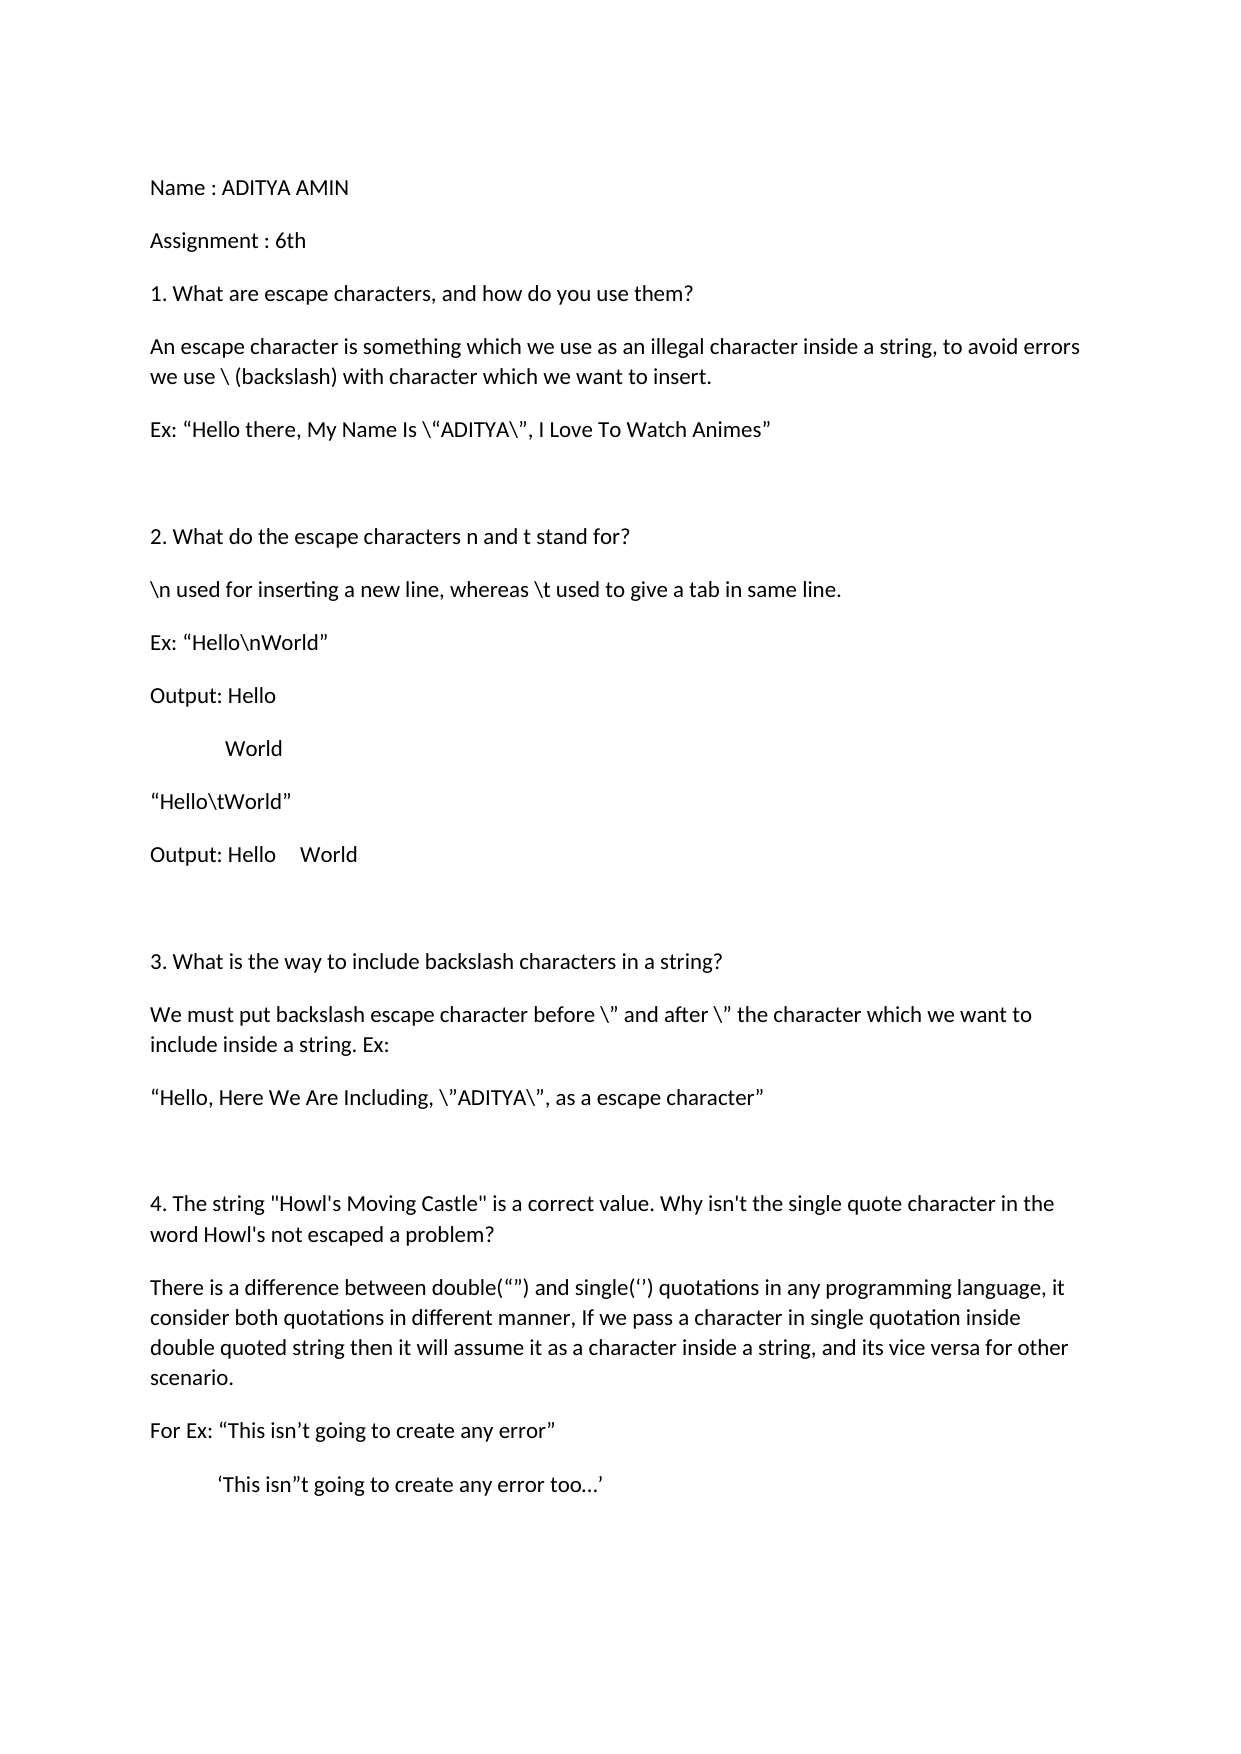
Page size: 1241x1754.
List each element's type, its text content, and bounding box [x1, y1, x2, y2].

text Output: Hello [150, 681, 1090, 709]
text 1. What are escape characters, and how do you use them? [150, 279, 1090, 307]
text “Hello, Here We Are Including, \”ADITYA\”, as a escape character” [150, 1083, 1090, 1111]
text We must put backslash escape character before \” and after \” the character which we want to include inside a string. Ex: [150, 1000, 1090, 1058]
text Ex: “Hello\nWorld” [150, 628, 1090, 656]
text Ex: “Hello there, My Name Is \“ADITYA\”, I Love To Watch Animes” [150, 416, 1090, 444]
text World [150, 734, 1090, 762]
text There is a difference between double(“”) and single(‘’) quotations in any programming language, it consider both quotations in different manner, If we pass a character in single quotation inside double quoted string then it will assume it as a character inside a string, and its vice versa for other scenario. [150, 1273, 1090, 1392]
text \n used for inserting a new line, whereas \t used to give a tab in same line. [150, 575, 1090, 603]
text Assignment : 6th [150, 226, 1090, 254]
text For Ex: “This isn’t going to create any error” [150, 1417, 1090, 1445]
text “Hello\tWorld” [150, 787, 1090, 816]
text 2. What do the escape characters n and t stand for? [150, 522, 1090, 550]
text ‘This isn”t going to create any error too…’ [150, 1470, 1090, 1498]
text 4. The string "Howl's Moving Castle" is a correct value. Why isn't the single quote character in the word Howl's not escaped a problem? [150, 1189, 1090, 1248]
text Name : ADITYA AMIN [150, 173, 1090, 201]
text An escape character is something which we use as an illegal character inside a string, to avoid errors we use \ (backslash) with character which we want to insert. [150, 332, 1090, 391]
text Output: Hello World [150, 841, 1090, 869]
text 3. What is the way to include backslash characters in a string? [150, 947, 1090, 975]
